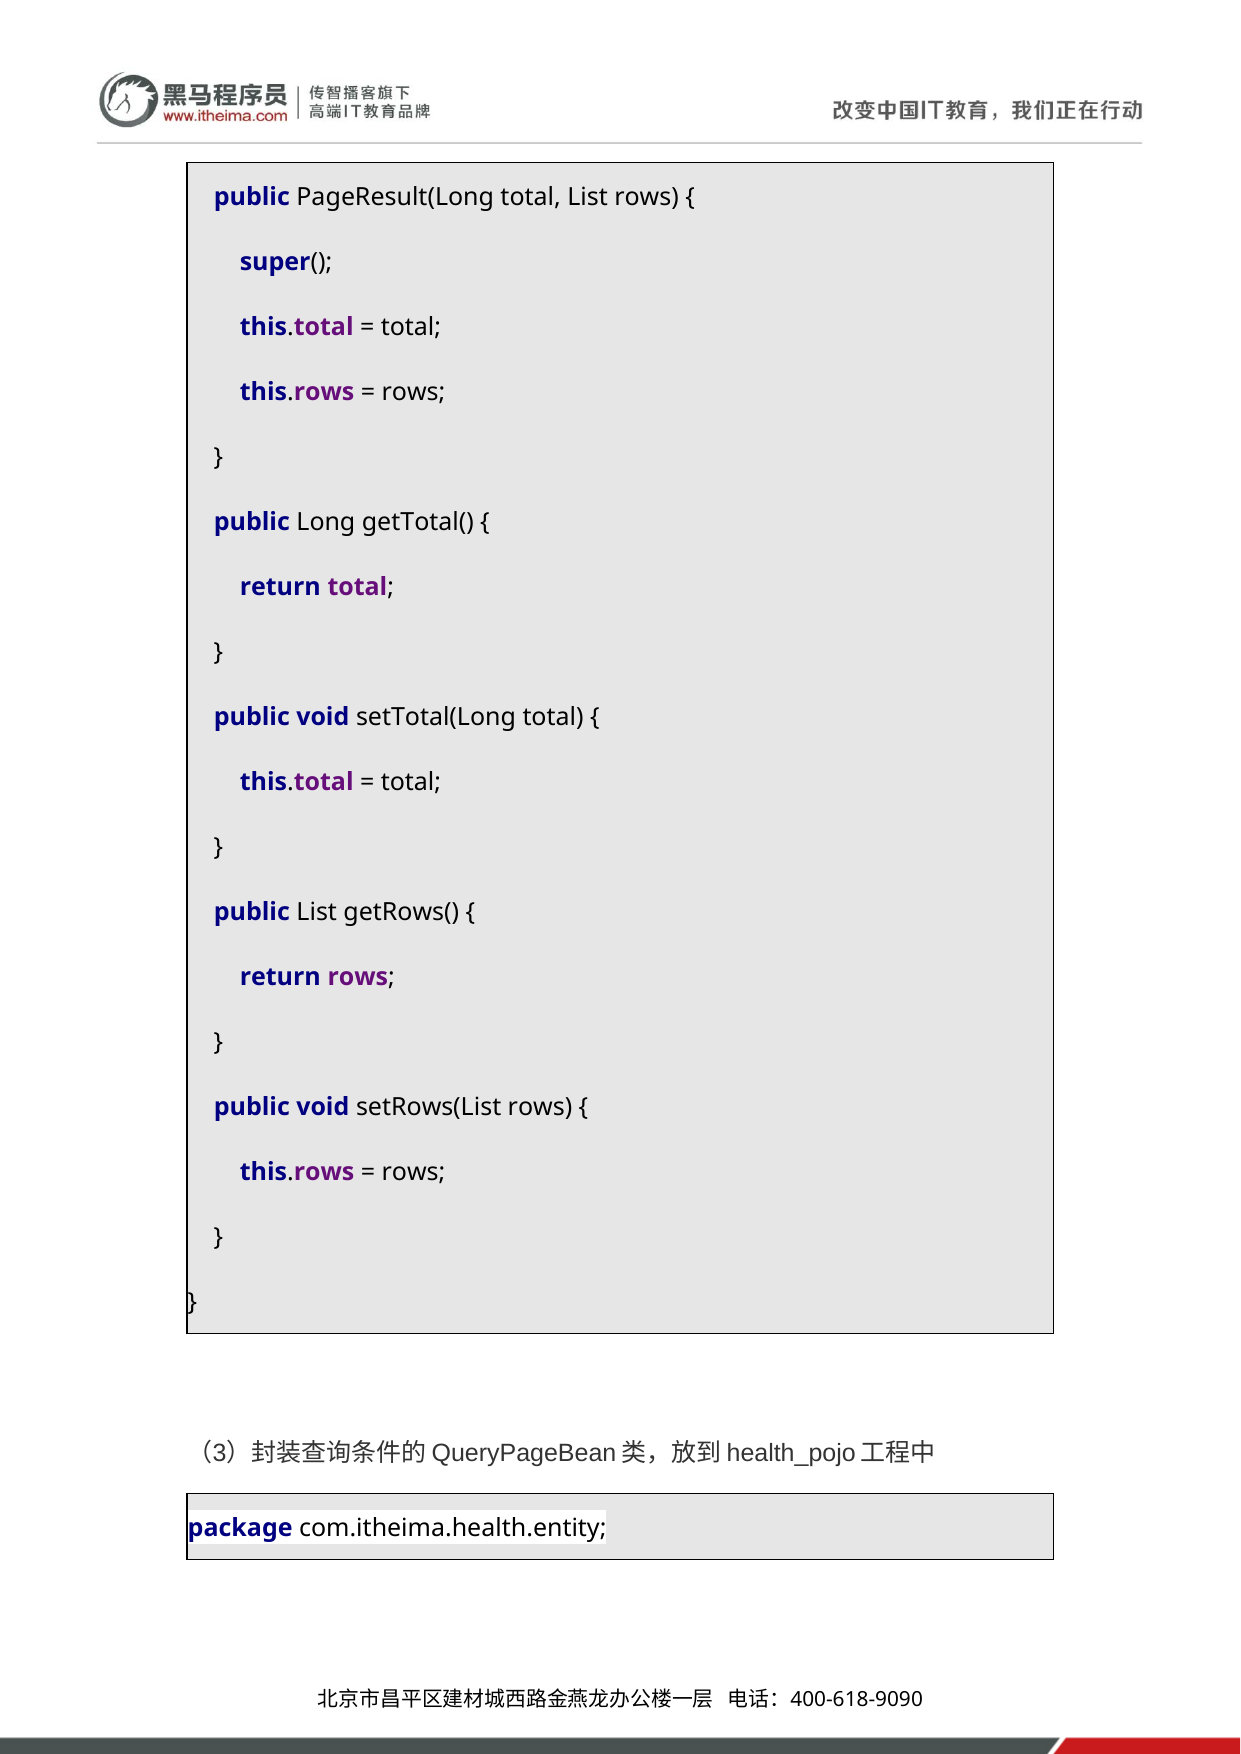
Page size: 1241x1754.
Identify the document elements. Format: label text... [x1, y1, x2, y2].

picture [0, 1678, 1241, 1754]
picture [0, 1, 1241, 151]
list 封装查询条件的QueryPageBean类，放到health_pojo工程中 [187, 1432, 1053, 1468]
